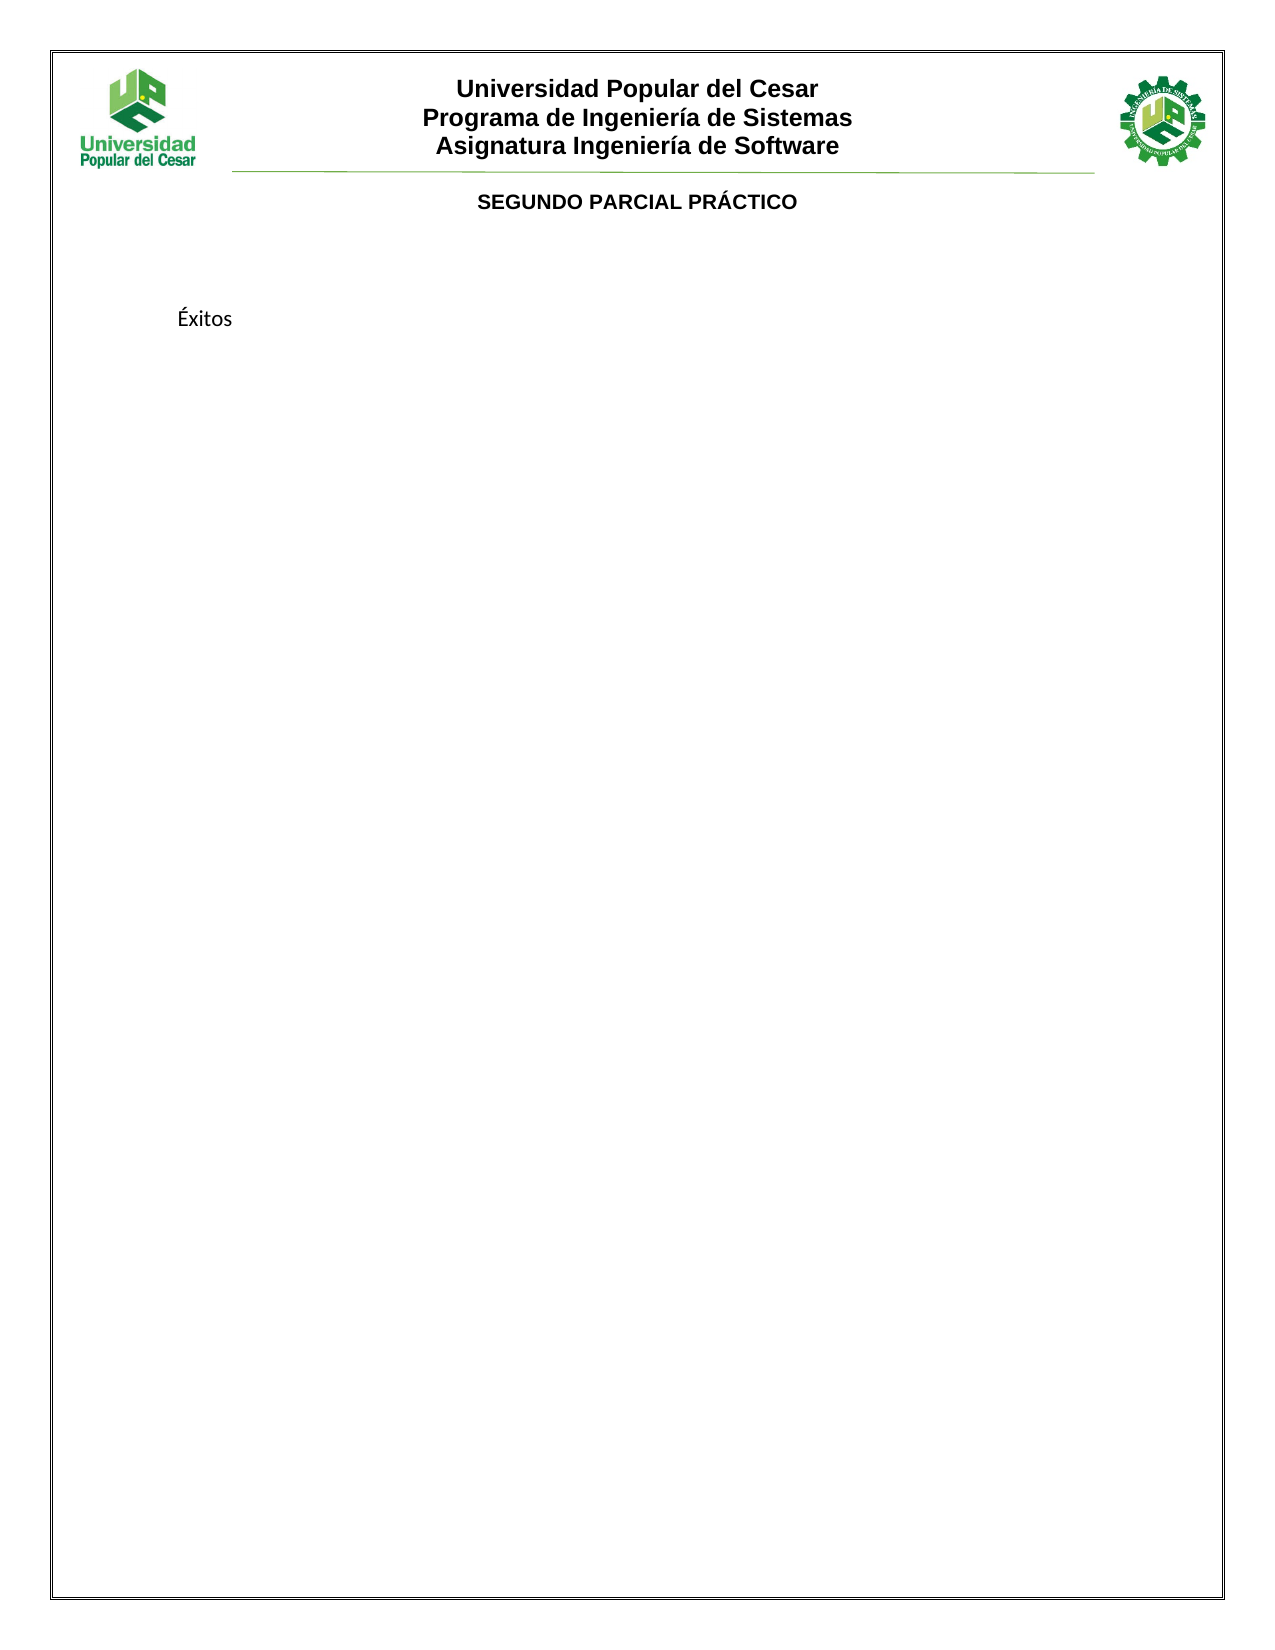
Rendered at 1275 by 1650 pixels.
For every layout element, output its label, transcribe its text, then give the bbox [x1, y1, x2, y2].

picture [1116, 75, 1211, 172]
text Éxitos [177, 304, 1098, 333]
picture [79, 68, 197, 169]
